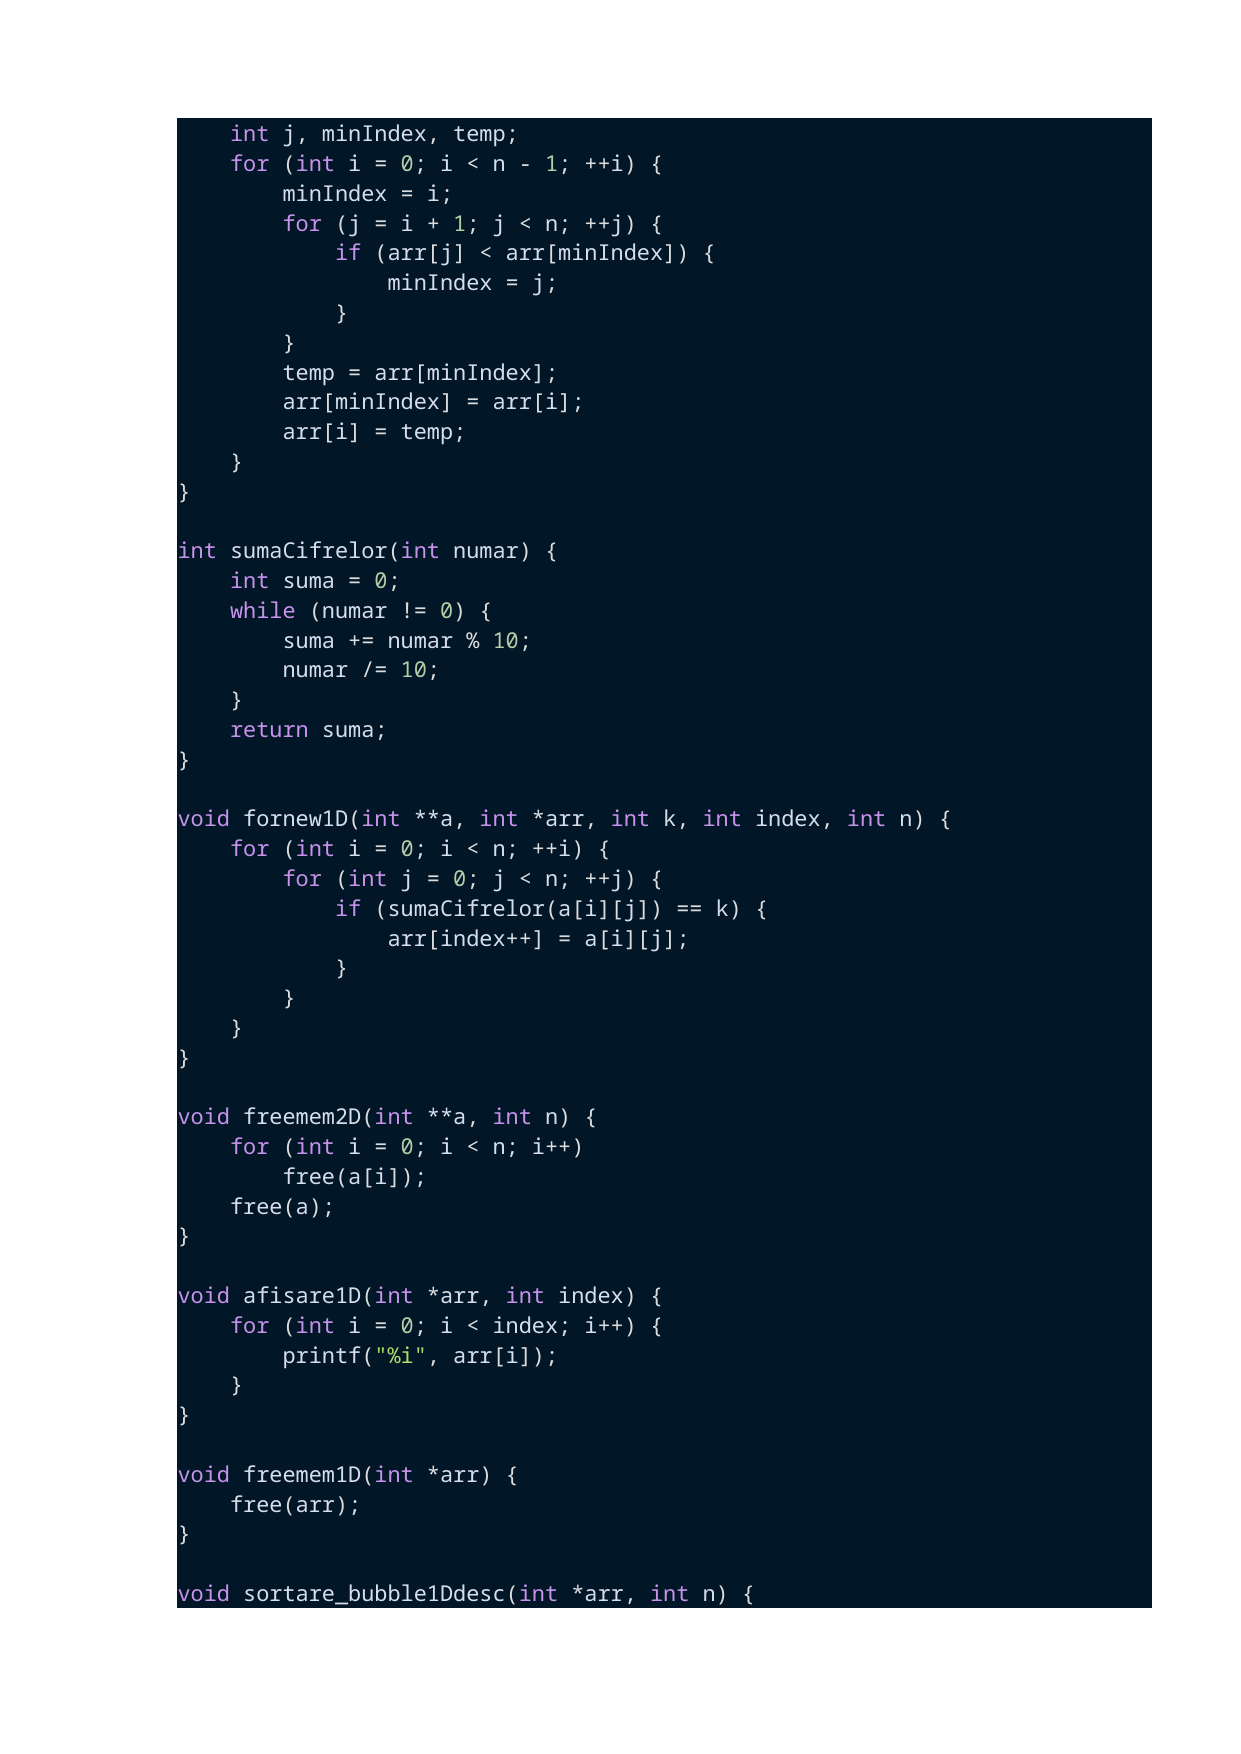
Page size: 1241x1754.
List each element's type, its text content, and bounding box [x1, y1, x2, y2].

text arr[i] = temp; [177, 416, 1152, 446]
text } [177, 446, 1152, 476]
text for (j = i + 1; j < n; ++j) { [177, 207, 1152, 237]
text } [177, 297, 1152, 327]
text } [177, 1369, 1152, 1399]
text while (numar != 0) { [177, 595, 1152, 624]
text for (int i = 0; i < n - 1; ++i) { [177, 148, 1152, 178]
text if (sumaCifrelor(a[i][j]) == k) { [177, 893, 1152, 922]
text for (int i = 0; i < n; ++i) { [177, 833, 1152, 863]
text for (int i = 0; i < index; i++) { [177, 1310, 1152, 1339]
text } [177, 684, 1152, 714]
text arr[index++] = a[i][j]; [177, 922, 1152, 952]
text for (int i = 0; i < n; i++) [177, 1131, 1152, 1161]
text void afisare1D(int *arr, int index) { [177, 1280, 1152, 1310]
text } [177, 1518, 1152, 1548]
text void freemem1D(int *arr) { [177, 1459, 1152, 1488]
text void freemem2D(int **a, int n) { [177, 1101, 1152, 1131]
text printf("%i", arr[i]); [177, 1339, 1152, 1369]
text } [177, 982, 1152, 1012]
text void sortare_bubble1Ddesc(int *arr, int n) { [177, 1578, 1152, 1608]
text } [177, 952, 1152, 982]
text int j, minIndex, temp; [177, 118, 1152, 148]
text minIndex = i; [177, 178, 1152, 207]
text temp = arr[minIndex]; [177, 356, 1152, 386]
text } [177, 1399, 1152, 1429]
text } [177, 744, 1152, 773]
text int suma = 0; [177, 565, 1152, 595]
text suma += numar % 10; [177, 624, 1152, 654]
text free(arr); [177, 1488, 1152, 1518]
text void fornew1D(int **a, int *arr, int k, int index, int n) { [177, 803, 1152, 833]
text minIndex = j; [177, 267, 1152, 297]
text free(a[i]); [177, 1161, 1152, 1191]
text } [177, 1220, 1152, 1250]
text numar /= 10; [177, 654, 1152, 684]
text int sumaCifrelor(int numar) { [177, 535, 1152, 565]
text arr[minIndex] = arr[i]; [177, 386, 1152, 416]
text } [177, 476, 1152, 505]
text if (arr[j] < arr[minIndex]) { [177, 237, 1152, 267]
text } [177, 1042, 1152, 1071]
text free(a); [177, 1191, 1152, 1220]
text return suma; [177, 714, 1152, 744]
text for (int j = 0; j < n; ++j) { [177, 863, 1152, 893]
text } [177, 1012, 1152, 1042]
text } [177, 327, 1152, 356]
